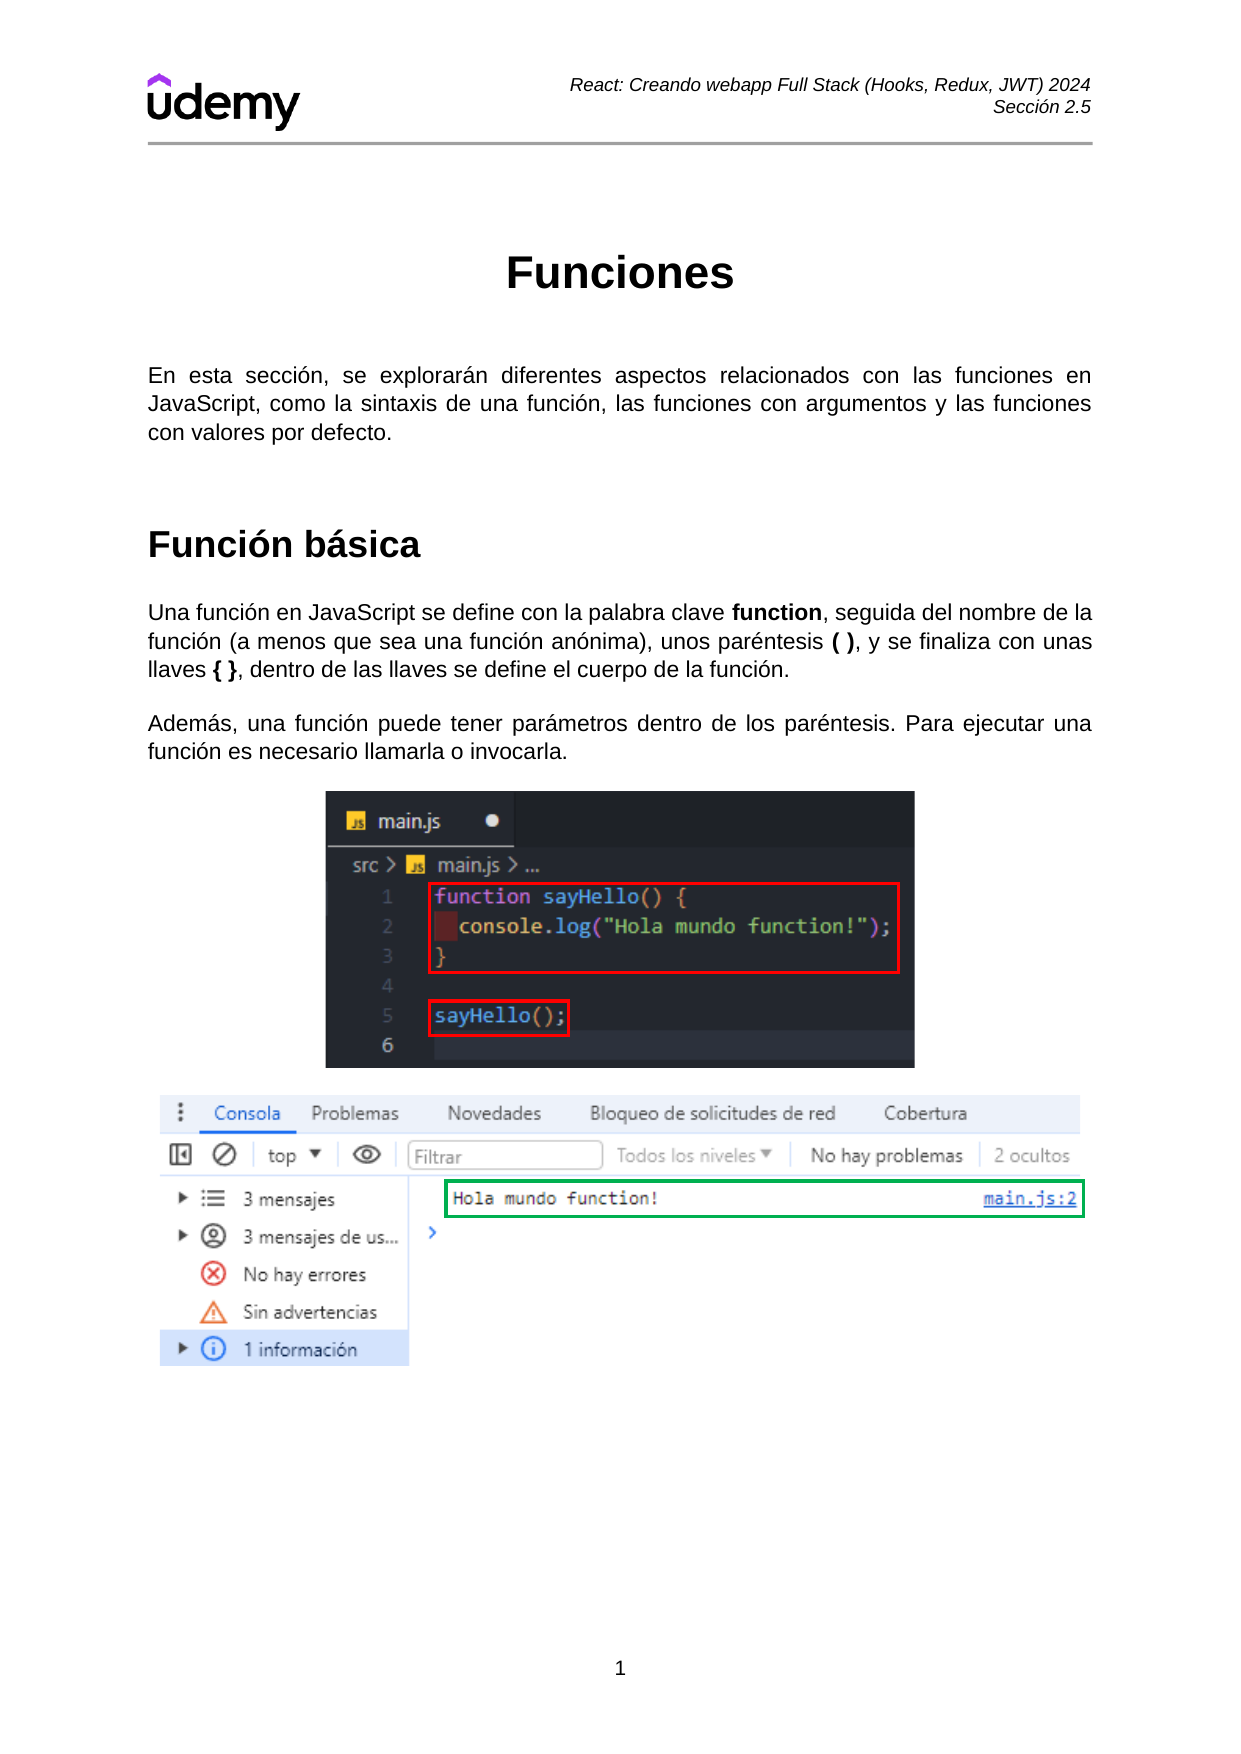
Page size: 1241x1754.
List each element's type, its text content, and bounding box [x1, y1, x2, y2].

picture [159, 1095, 1081, 1366]
text Además, una función puede tener parámetros dentro de los paréntesis. Para ejecutar una función es necesario llamarla o invocarla. [148, 709, 1092, 764]
picture [325, 791, 915, 1068]
text En esta sección, se explorarán diferentes aspectos relacionados con las funciones en JavaScript, como la sintaxis de una función, las funciones con argumentos y las funciones con valores por defecto. [148, 362, 1092, 445]
text Funciones [148, 245, 1092, 298]
text Una función en JavaScript se define con la palabra clave function, seguida del nombre de la función (a menos que sea una función anónima), unos paréntesis ( ), y se finaliza con unas llaves { }, dentro de las llaves se define el cuerpo de la función. [148, 599, 1092, 682]
picture [448, 1183, 1081, 1215]
picture [147, 73, 301, 131]
text Función básica [148, 522, 1092, 565]
